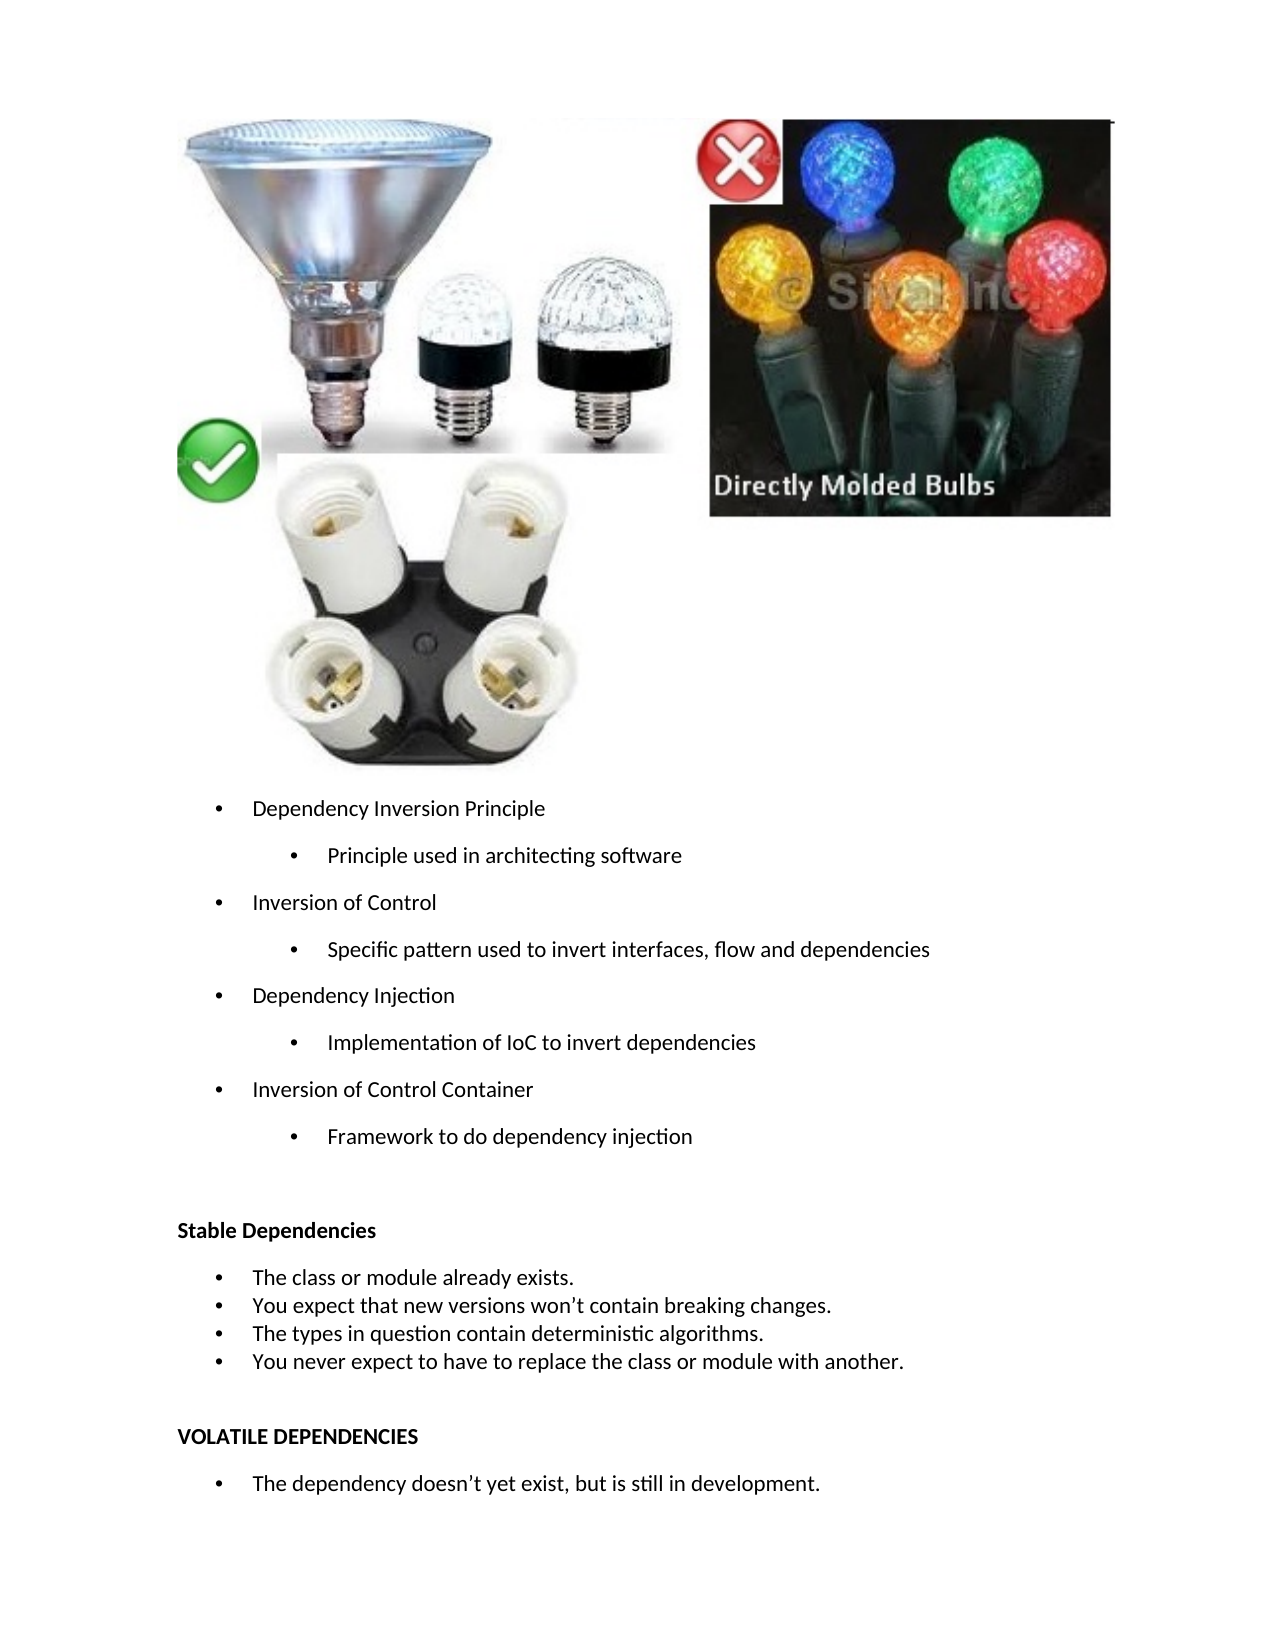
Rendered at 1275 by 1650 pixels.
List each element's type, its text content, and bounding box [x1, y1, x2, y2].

text VOLATILE DEPENDENCIES [177, 1422, 1186, 1450]
text Stable Dependencies [177, 1216, 1186, 1244]
list Dependency Injection [215, 982, 1186, 1010]
list Implementation of IoC to invert dependencies [290, 1028, 1186, 1057]
list Dependency Inversion Principle [215, 794, 1186, 822]
picture [177, 118, 1115, 776]
list Inversion of Control [215, 888, 1186, 916]
list Inversion of Control Container [215, 1075, 1186, 1103]
list You expect that new versions won’t contain breaking changes. [215, 1291, 1186, 1319]
list Framework to do dependency injection [290, 1122, 1186, 1150]
list The dependency doesn’t yet exist, but is still in development. [215, 1469, 1186, 1497]
list You never expect to have to replace the class or module with another. [215, 1347, 1186, 1375]
list Principle used in architecting software [290, 841, 1186, 869]
list The class or module already exists. [215, 1263, 1186, 1291]
list Specific pattern used to invert interfaces, flow and dependencies [290, 935, 1186, 963]
list The types in question contain deterministic algorithms. [215, 1319, 1186, 1347]
